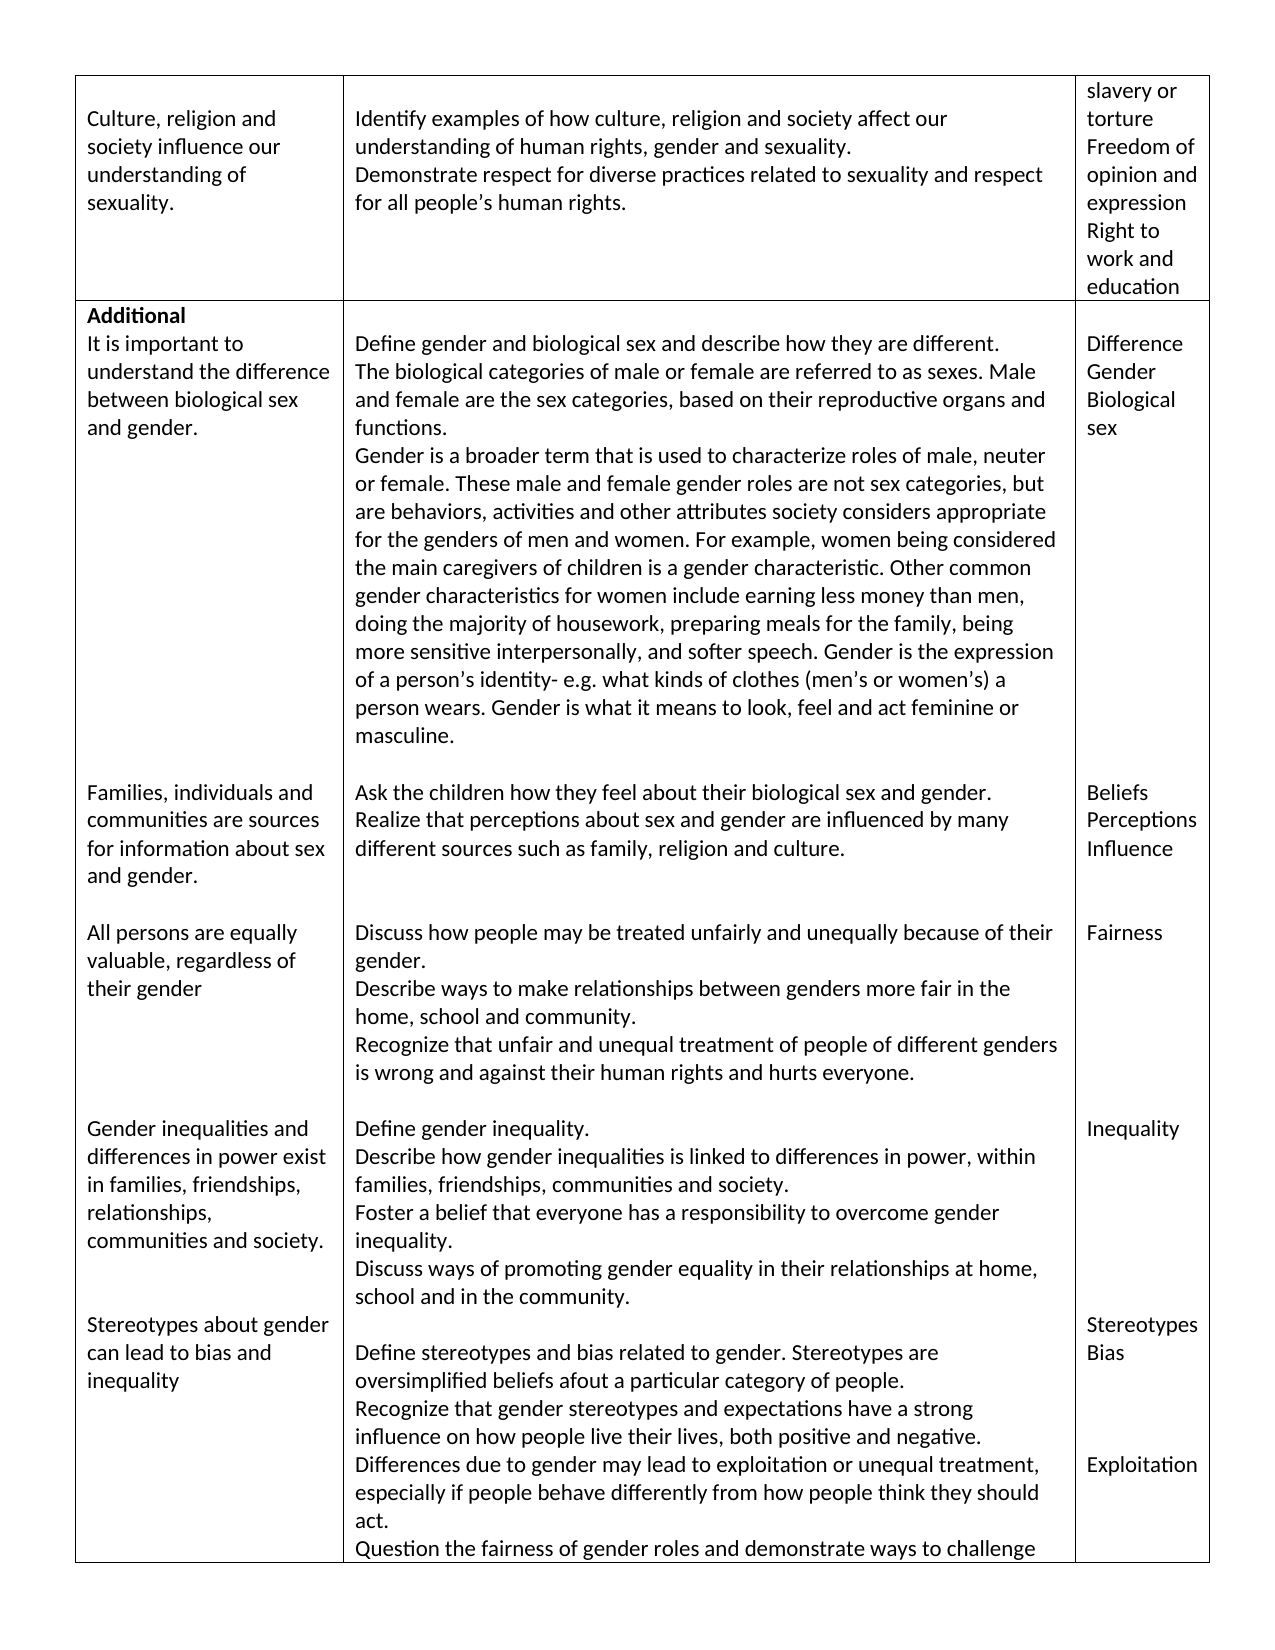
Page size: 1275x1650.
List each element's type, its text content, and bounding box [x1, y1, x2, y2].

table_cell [1076, 76, 1209, 300]
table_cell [76, 76, 343, 300]
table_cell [1076, 301, 1209, 1562]
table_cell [344, 76, 1075, 300]
